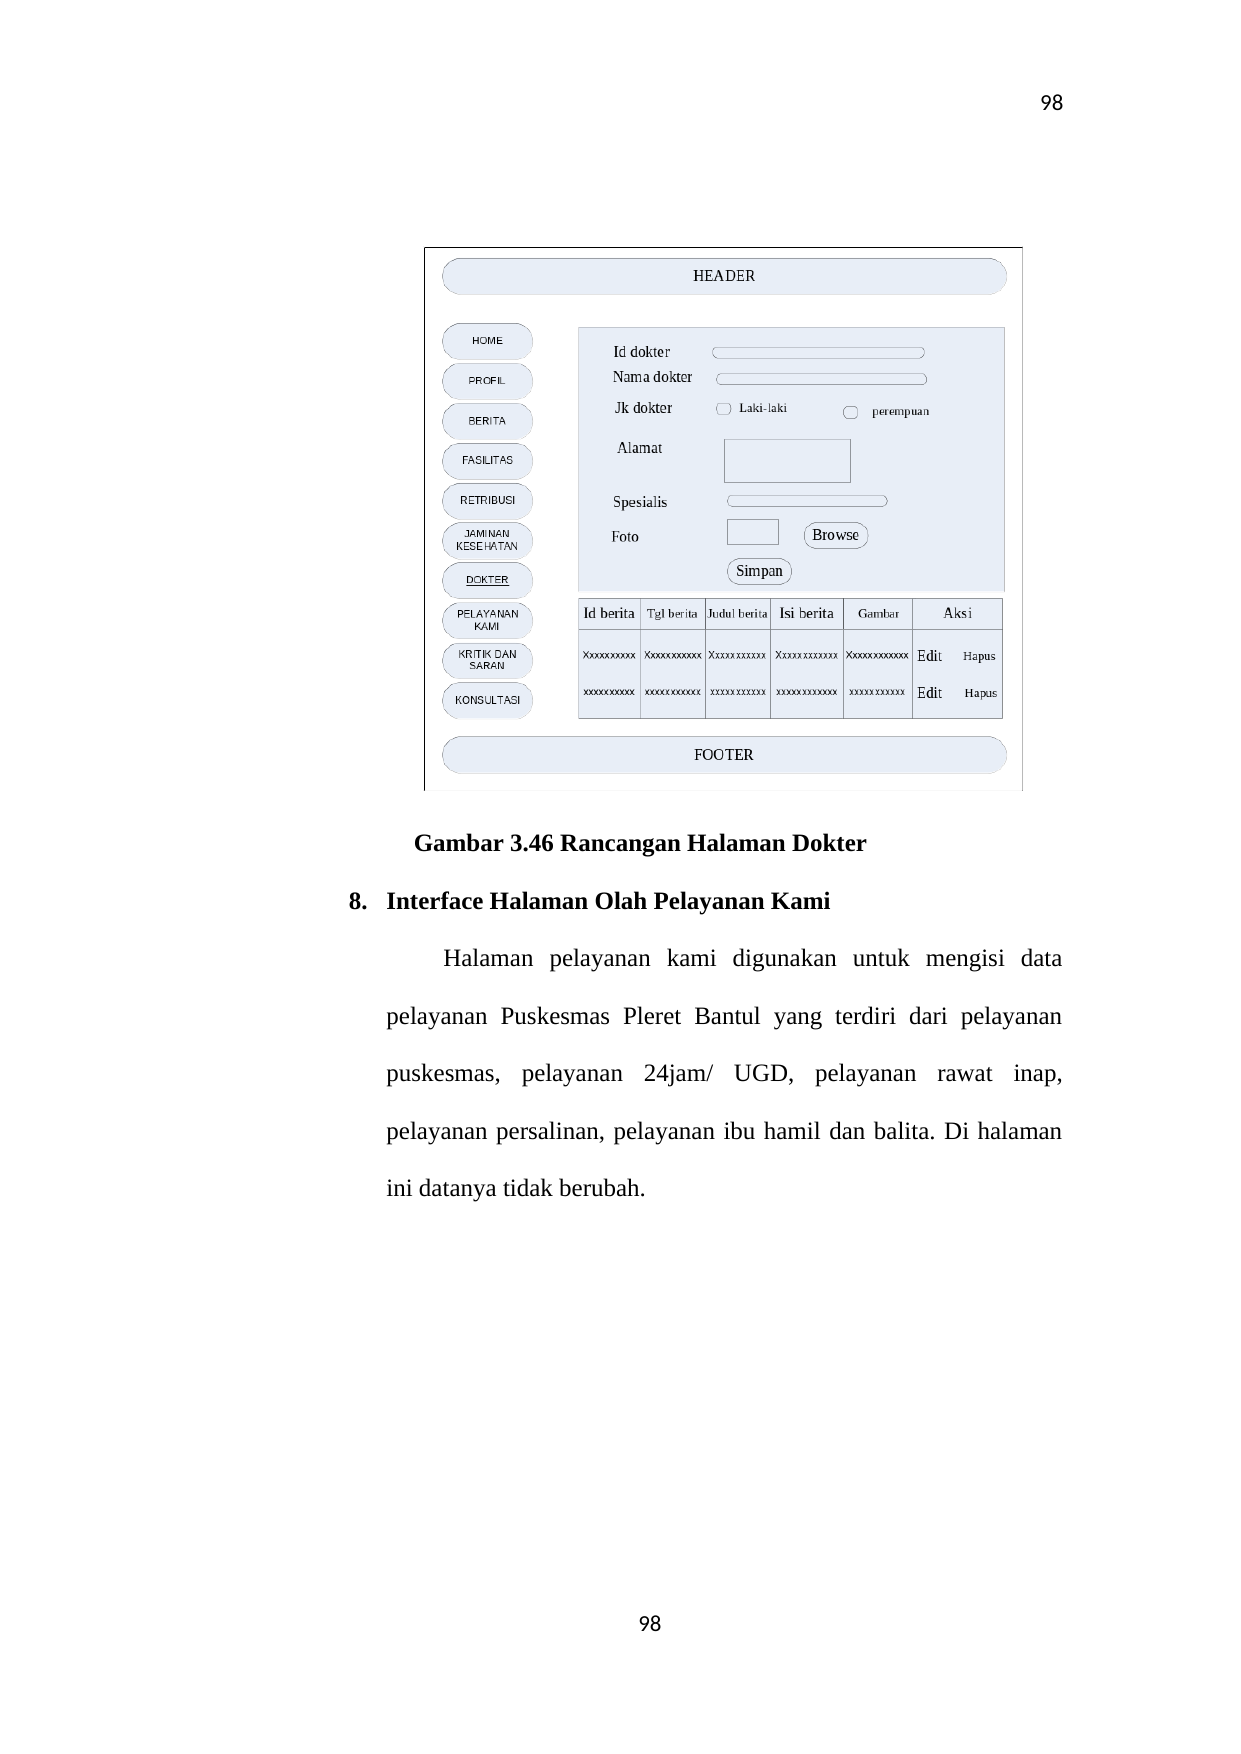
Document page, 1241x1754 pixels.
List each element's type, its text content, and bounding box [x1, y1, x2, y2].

list Interface Halaman Olah Pelayanan Kami [349, 886, 1063, 914]
list Halaman pelayanan kami digunakan untuk mengisi data pelayanan Puskesmas Pleret Bantul yang terdiri dari pelayanan puskesmas, pelayanan 24jam/ UGD, pelayanan rawat inap, pelayanan persalinan, pelayanan ibu hamil dan balita. Di halaman ini datanya tidak berubah. [386, 943, 1063, 1202]
list Gambar 3.46 Rancangan Halaman Dokter [413, 828, 1063, 857]
